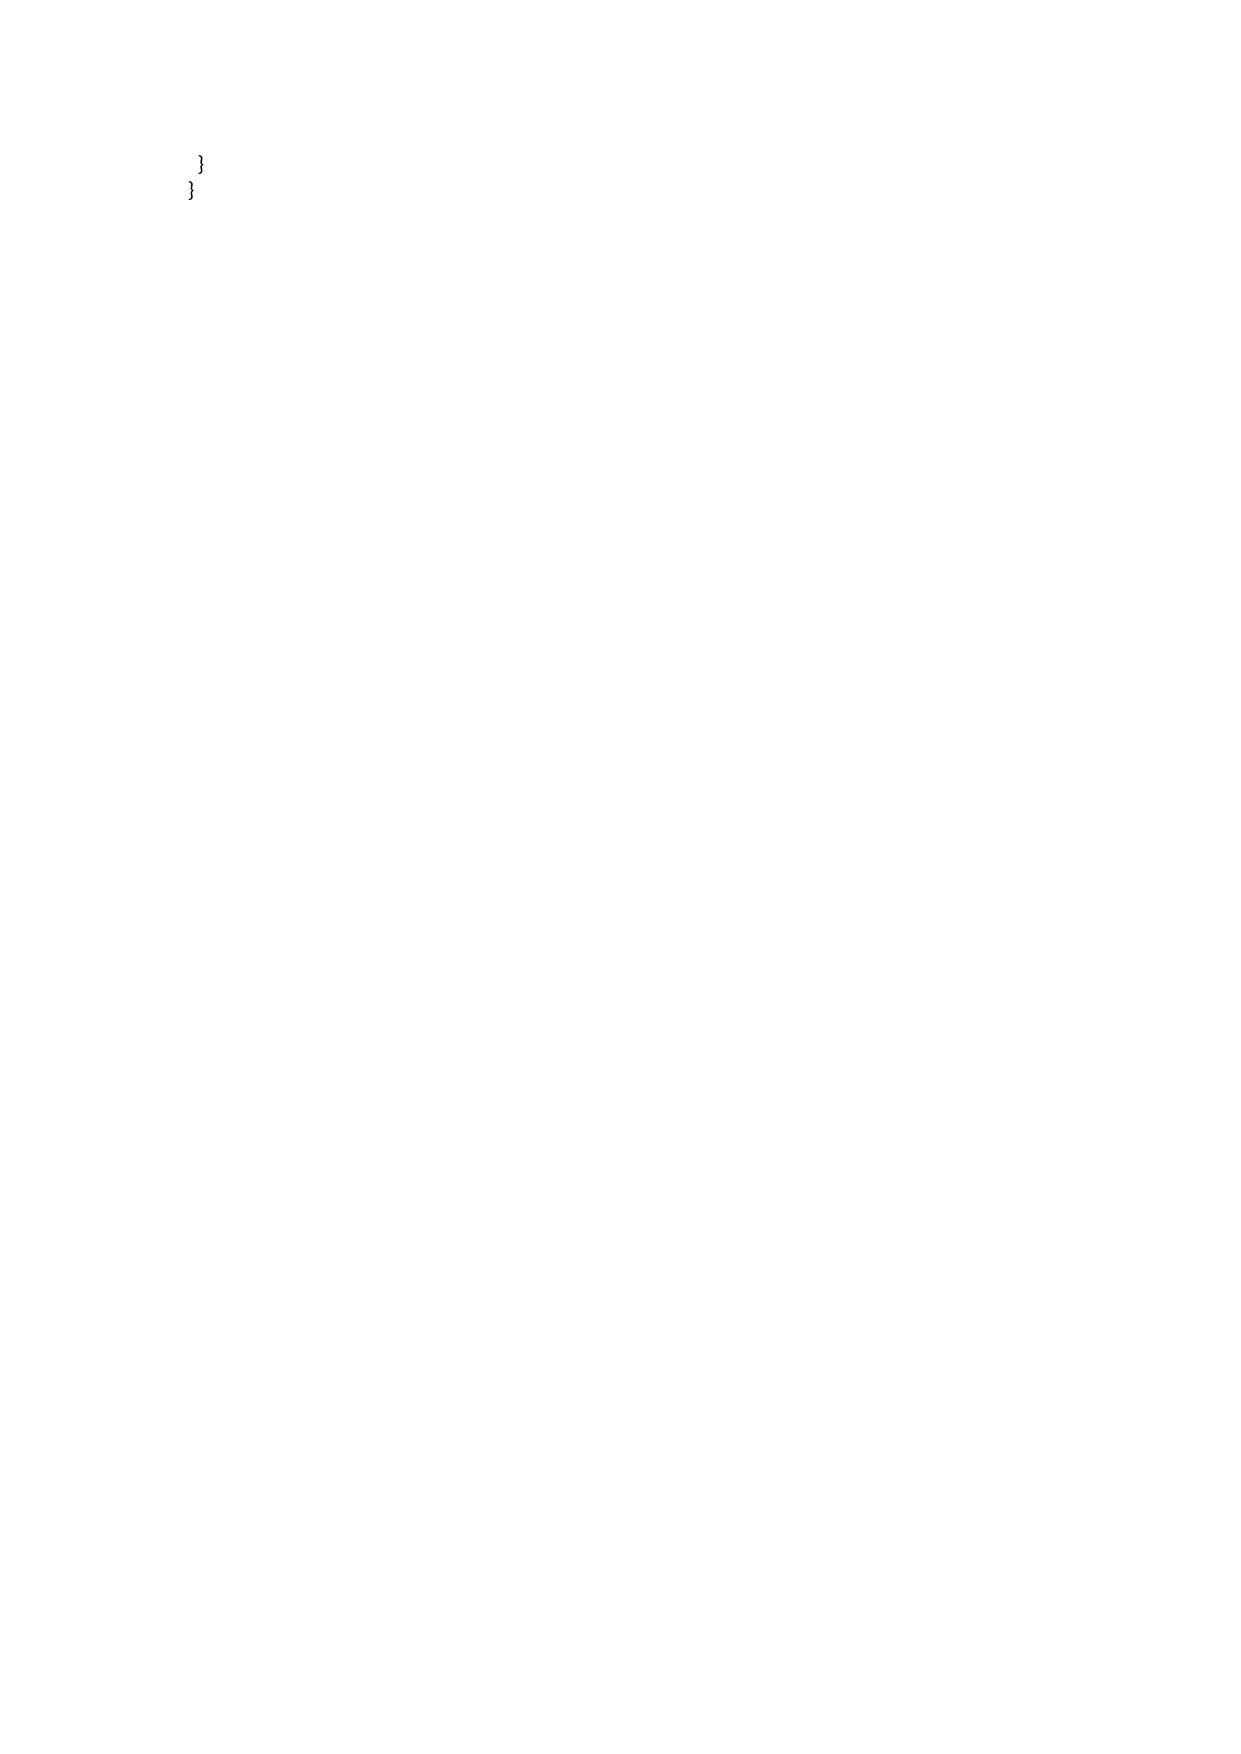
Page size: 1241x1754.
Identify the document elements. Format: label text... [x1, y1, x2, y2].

list } [187, 150, 1053, 177]
list } [187, 177, 1053, 203]
